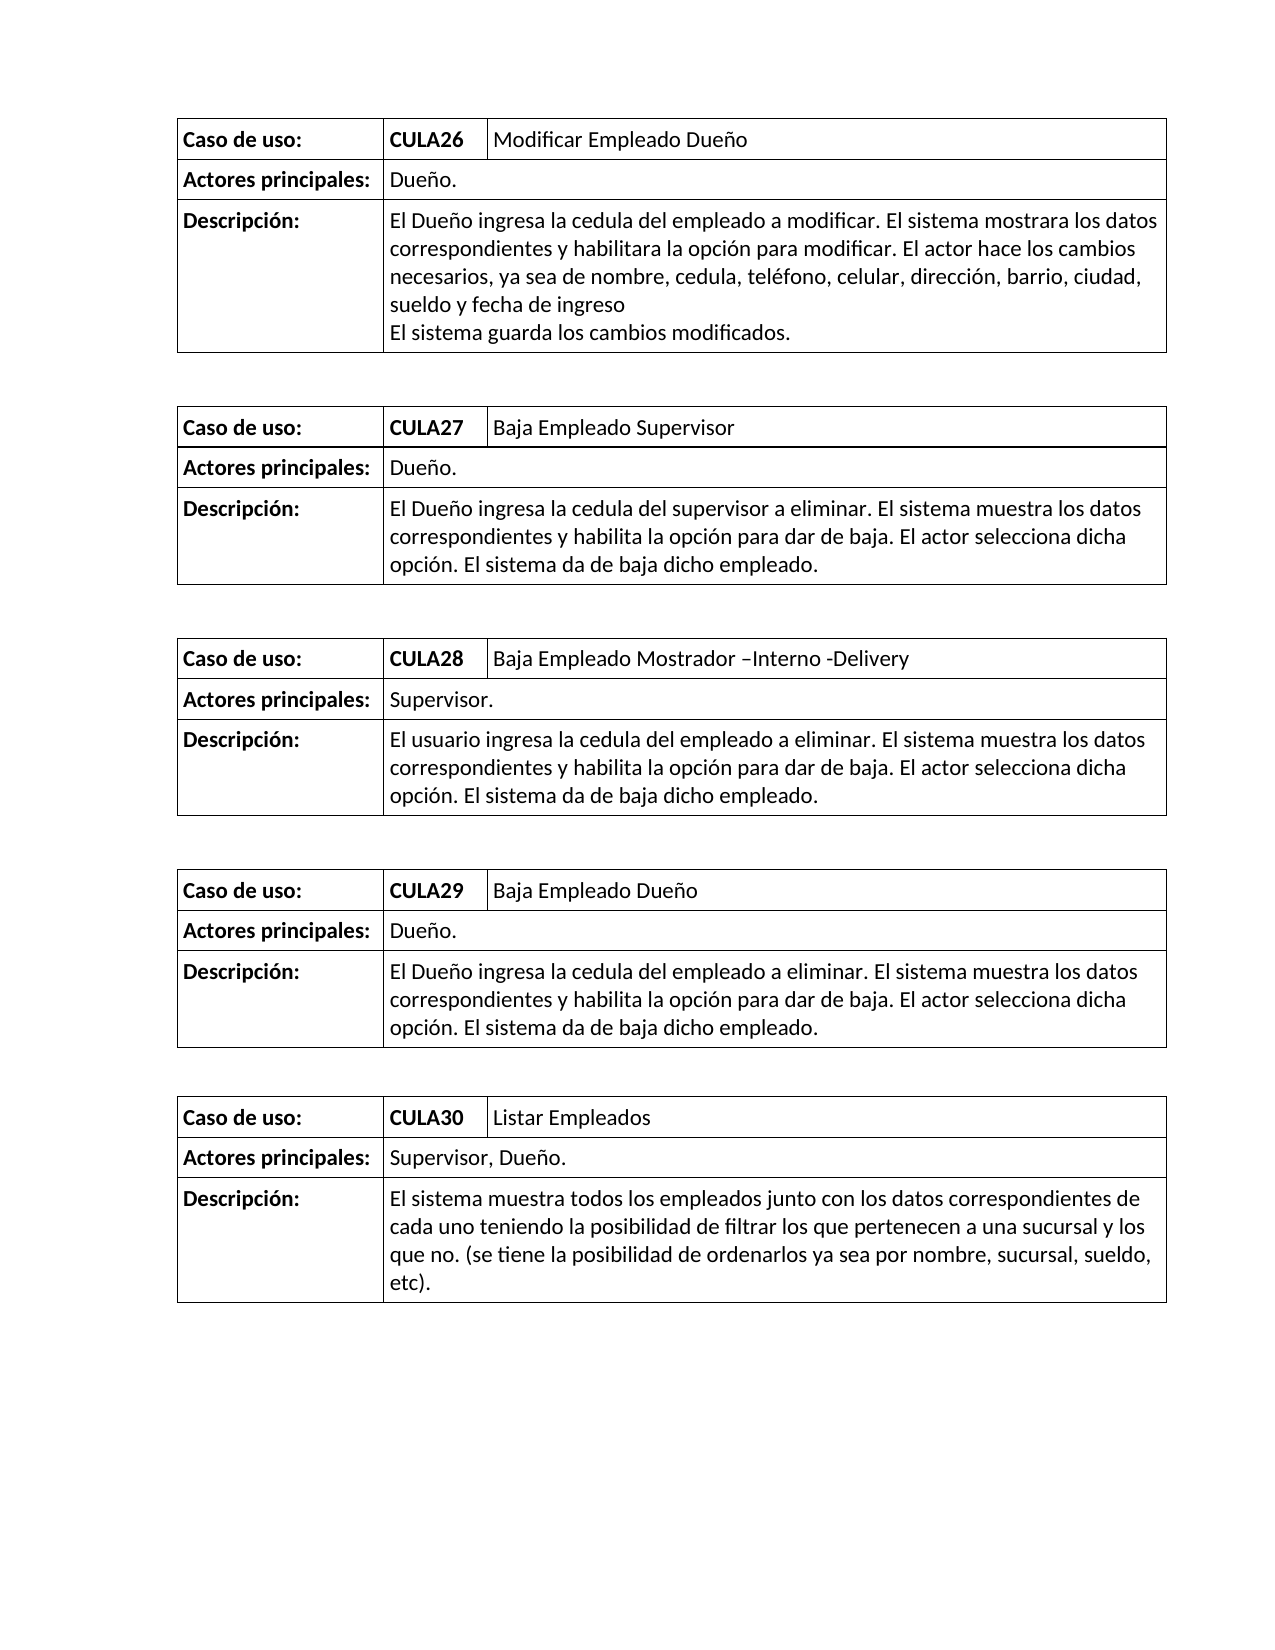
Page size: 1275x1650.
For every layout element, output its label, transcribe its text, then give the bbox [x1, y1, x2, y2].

table_header Baja Empleado Mostrador –Interno -Delivery [488, 639, 1166, 678]
table_cell Actores principales: [178, 448, 383, 487]
table_cell Actores principales: [178, 679, 383, 719]
table_cell Actores principales: [178, 160, 383, 199]
table_header Caso de uso: [178, 119, 383, 159]
table_header CULA28 [384, 639, 487, 678]
table_header Listar Empleados [488, 1097, 1166, 1137]
table_header Caso de uso: [178, 870, 383, 910]
table_cell Dueño. [384, 160, 1166, 199]
table_cell Supervisor. [384, 679, 1166, 719]
table_cell Actores principales: [178, 911, 383, 950]
table_cell El Dueño ingresa la cedula del empleado a modificar. El sistema mostrara los datos correspondientes y habilitara la opción para modificar. El actor hace los cambios necesarios, ya sea de nombre, cedula, teléfono, celular, dirección, barrio, ciudad, sueldo y fecha de ingreso El sistema guarda los cambios modificados. [384, 200, 1166, 352]
table_cell Descripción: [178, 200, 383, 352]
table_cell Descripción: [178, 951, 383, 1047]
table_cell El Dueño ingresa la cedula del supervisor a eliminar. El sistema muestra los datos correspondientes y habilita la opción para dar de baja. El actor selecciona dicha opción. El sistema da de baja dicho empleado. [384, 488, 1166, 583]
table_header Caso de uso: [178, 639, 383, 678]
table_header CULA29 [384, 870, 487, 910]
table_header CULA30 [384, 1097, 487, 1137]
table_header Caso de uso: [178, 1097, 383, 1137]
table_header Baja Empleado Dueño [488, 870, 1166, 910]
table_cell Dueño. [384, 911, 1166, 950]
table_cell El sistema muestra todos los empleados junto con los datos correspondientes de cada uno teniendo la posibilidad de filtrar los que pertenecen a una sucursal y los que no. (se tiene la posibilidad de ordenarlos ya sea por nombre, sucursal, sueldo, etc). [384, 1178, 1166, 1302]
table_cell El Dueño ingresa la cedula del empleado a eliminar. El sistema muestra los datos correspondientes y habilita la opción para dar de baja. El actor selecciona dicha opción. El sistema da de baja dicho empleado. [384, 951, 1166, 1047]
table_header Caso de uso: [178, 407, 383, 446]
table_cell Supervisor, Dueño. [384, 1138, 1166, 1177]
table_header CULA26 [384, 119, 487, 159]
table_cell Descripción: [178, 720, 383, 815]
table_cell Actores principales: [178, 1138, 383, 1177]
table_header Modificar Empleado Dueño [488, 119, 1166, 159]
table_header CULA27 [384, 407, 487, 446]
table_cell Dueño. [384, 448, 1166, 487]
table_cell El usuario ingresa la cedula del empleado a eliminar. El sistema muestra los datos correspondientes y habilita la opción para dar de baja. El actor selecciona dicha opción. El sistema da de baja dicho empleado. [384, 720, 1166, 815]
table_cell Descripción: [178, 488, 383, 583]
table_header Baja Empleado Supervisor [488, 407, 1166, 446]
table_cell Descripción: [178, 1178, 383, 1302]
